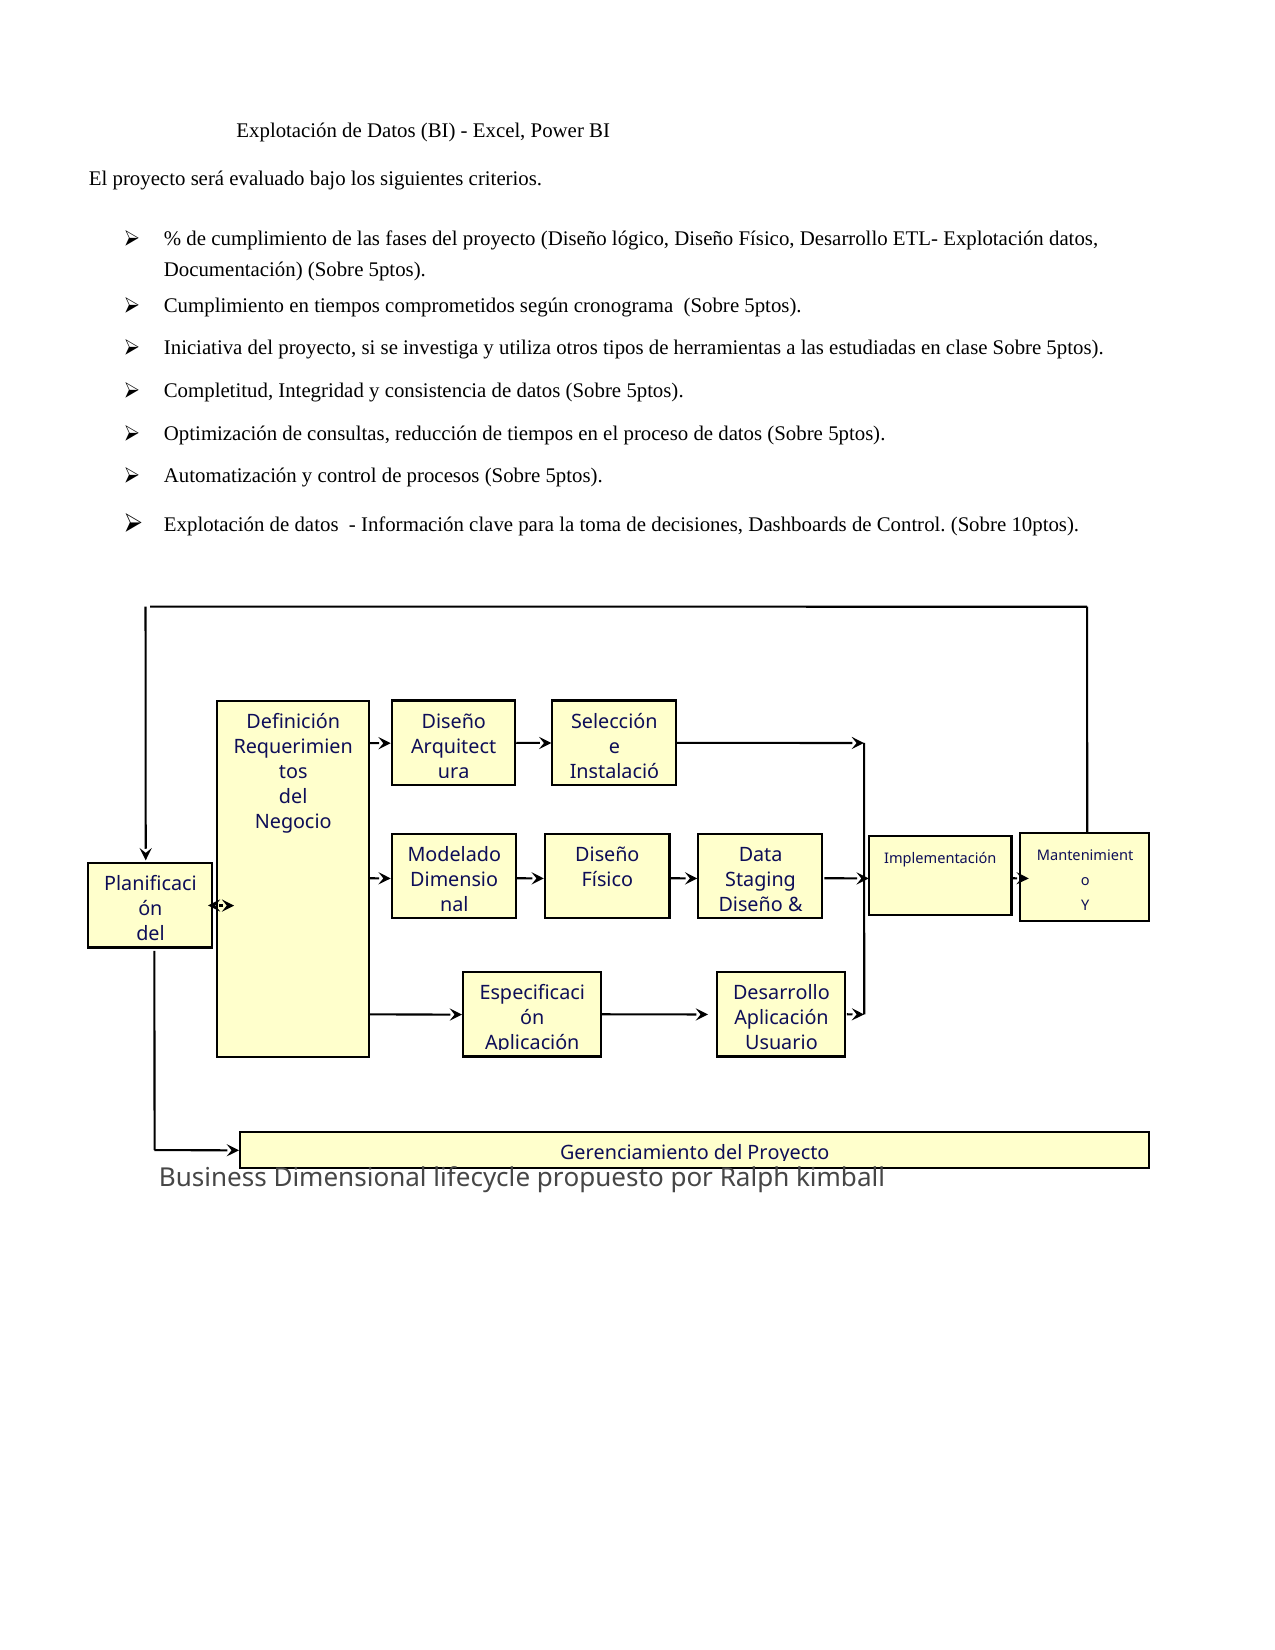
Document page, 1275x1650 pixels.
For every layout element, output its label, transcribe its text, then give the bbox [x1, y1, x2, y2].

list Automatización y control de procesos (Sobre 5ptos). [124, 452, 1186, 495]
list Completitud, Integridad y consistencia de datos (Sobre 5ptos). [124, 367, 1186, 409]
list % de cumplimiento de las fases del proyecto (Diseño lógico, Diseño Físico, Desarrollo ETL- Explotación datos, Documentación) (Sobre 5ptos). [124, 214, 1186, 281]
list Optimización de consultas, reducción de tiempos en el proceso de datos (Sobre 5ptos). [124, 409, 1186, 452]
text Explotación de Datos (BI) - Excel, Power BI [236, 118, 1186, 142]
list Iniciativa del proyecto, si se investiga y utiliza otros tipos de herramientas a las estudiadas en clase Sobre 5ptos). [124, 324, 1186, 367]
text El proyecto será evaluado bajo los siguientes criterios. [89, 166, 1186, 190]
list Cumplimiento en tiempos comprometidos según cronograma (Sobre 5ptos). [124, 281, 1186, 324]
list Explotación de datos - Información clave para la toma de decisiones, Dashboards de Control. (Sobre 10ptos). [124, 495, 1186, 546]
